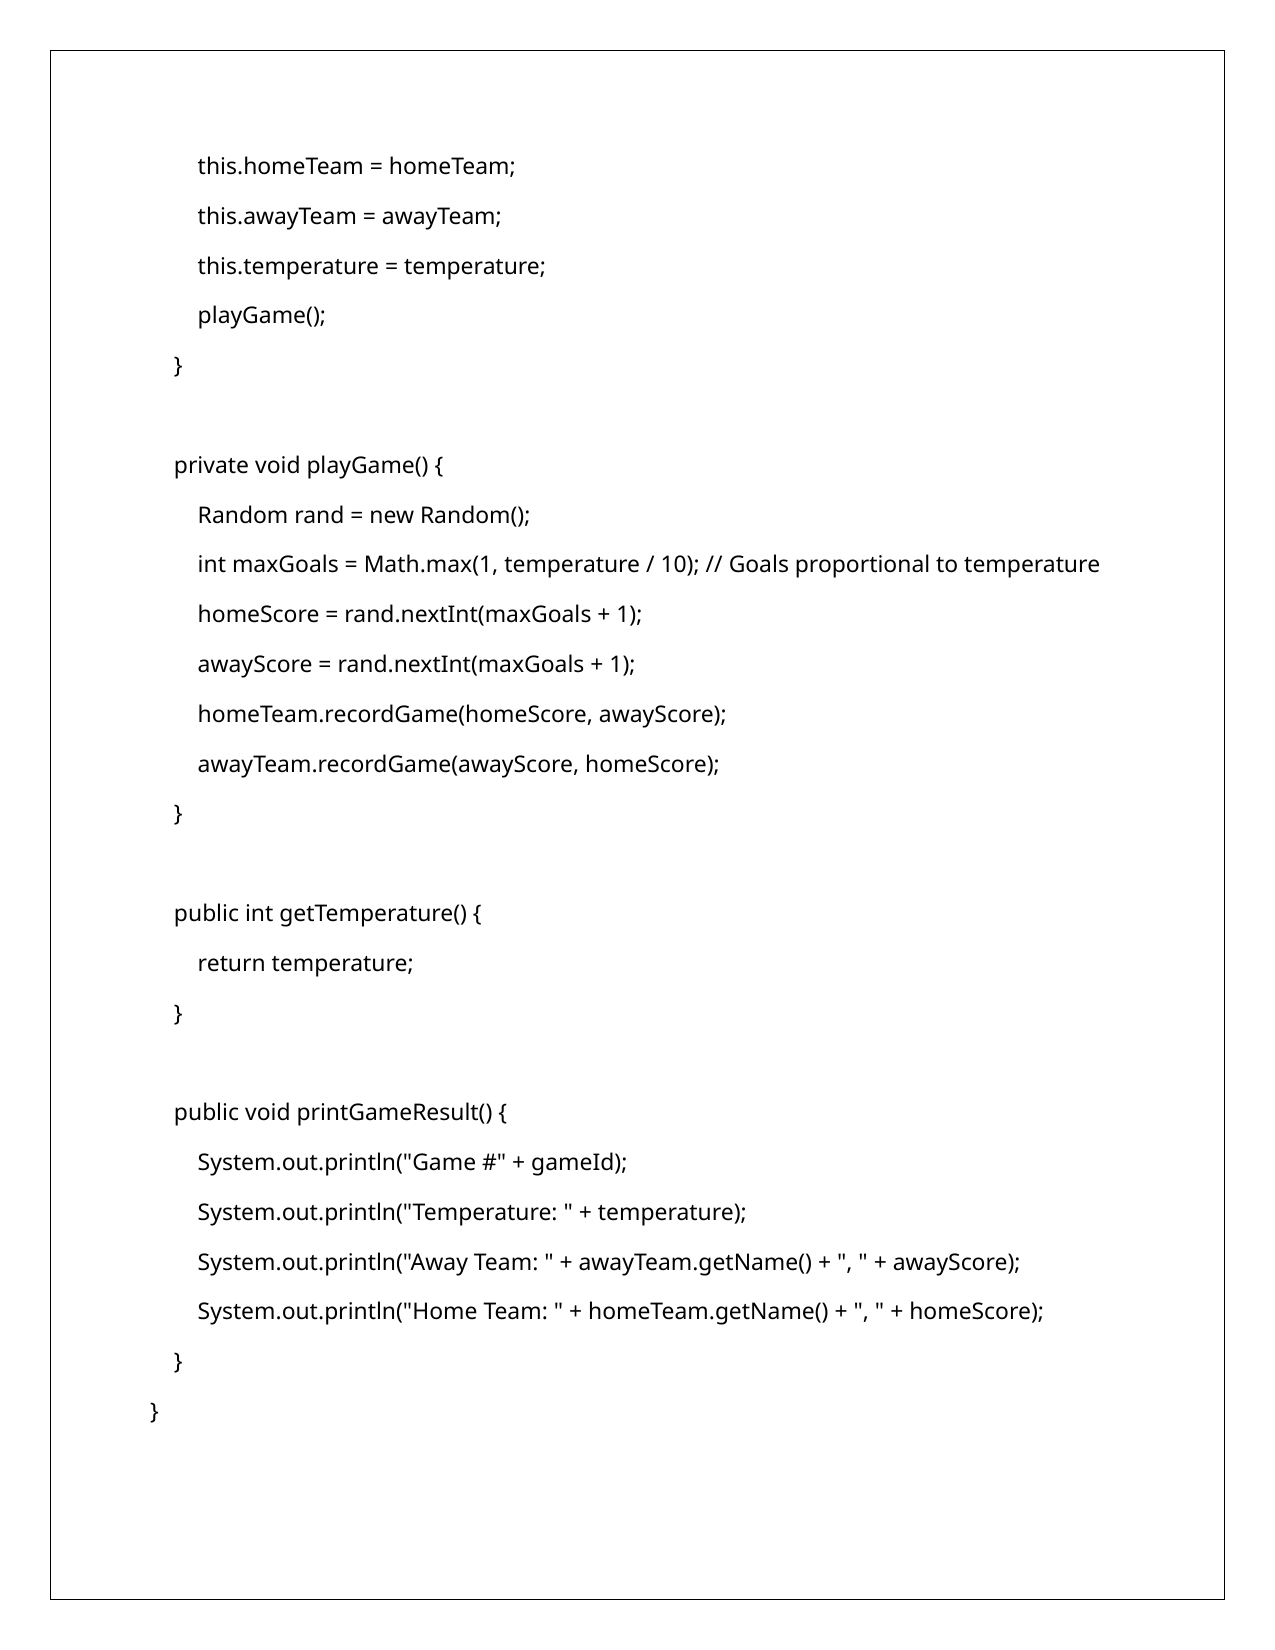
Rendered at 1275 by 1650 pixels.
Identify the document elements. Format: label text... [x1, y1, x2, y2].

text public int getTemperature() { [150, 897, 1125, 928]
text playGame(); [150, 299, 1125, 331]
text System.out.println("Home Team: " + homeTeam.getName() + ", " + homeScore); [150, 1295, 1125, 1326]
text private void playGame() { [150, 449, 1125, 480]
text } [150, 349, 1125, 380]
text } [150, 1395, 1125, 1426]
text } [150, 996, 1125, 1028]
text awayScore = rand.nextInt(maxGoals + 1); [150, 648, 1125, 679]
text homeScore = rand.nextInt(maxGoals + 1); [150, 598, 1125, 629]
text } [150, 1345, 1125, 1376]
text System.out.println("Away Team: " + awayTeam.getName() + ", " + awayScore); [150, 1245, 1125, 1277]
text public void printGameResult() { [150, 1096, 1125, 1127]
text homeTeam.recordGame(homeScore, awayScore); [150, 698, 1125, 729]
text int maxGoals = Math.max(1, temperature / 10); // Goals proportional to temperature [150, 548, 1125, 579]
text Random rand = new Random(); [150, 498, 1125, 530]
text this.homeTeam = homeTeam; [150, 150, 1125, 181]
text System.out.println("Temperature: " + temperature); [150, 1196, 1125, 1227]
text this.temperature = temperature; [150, 249, 1125, 281]
text awayTeam.recordGame(awayScore, homeScore); [150, 747, 1125, 779]
text this.awayTeam = awayTeam; [150, 200, 1125, 231]
text System.out.println("Game #" + gameId); [150, 1146, 1125, 1177]
text return temperature; [150, 947, 1125, 978]
text } [150, 797, 1125, 828]
